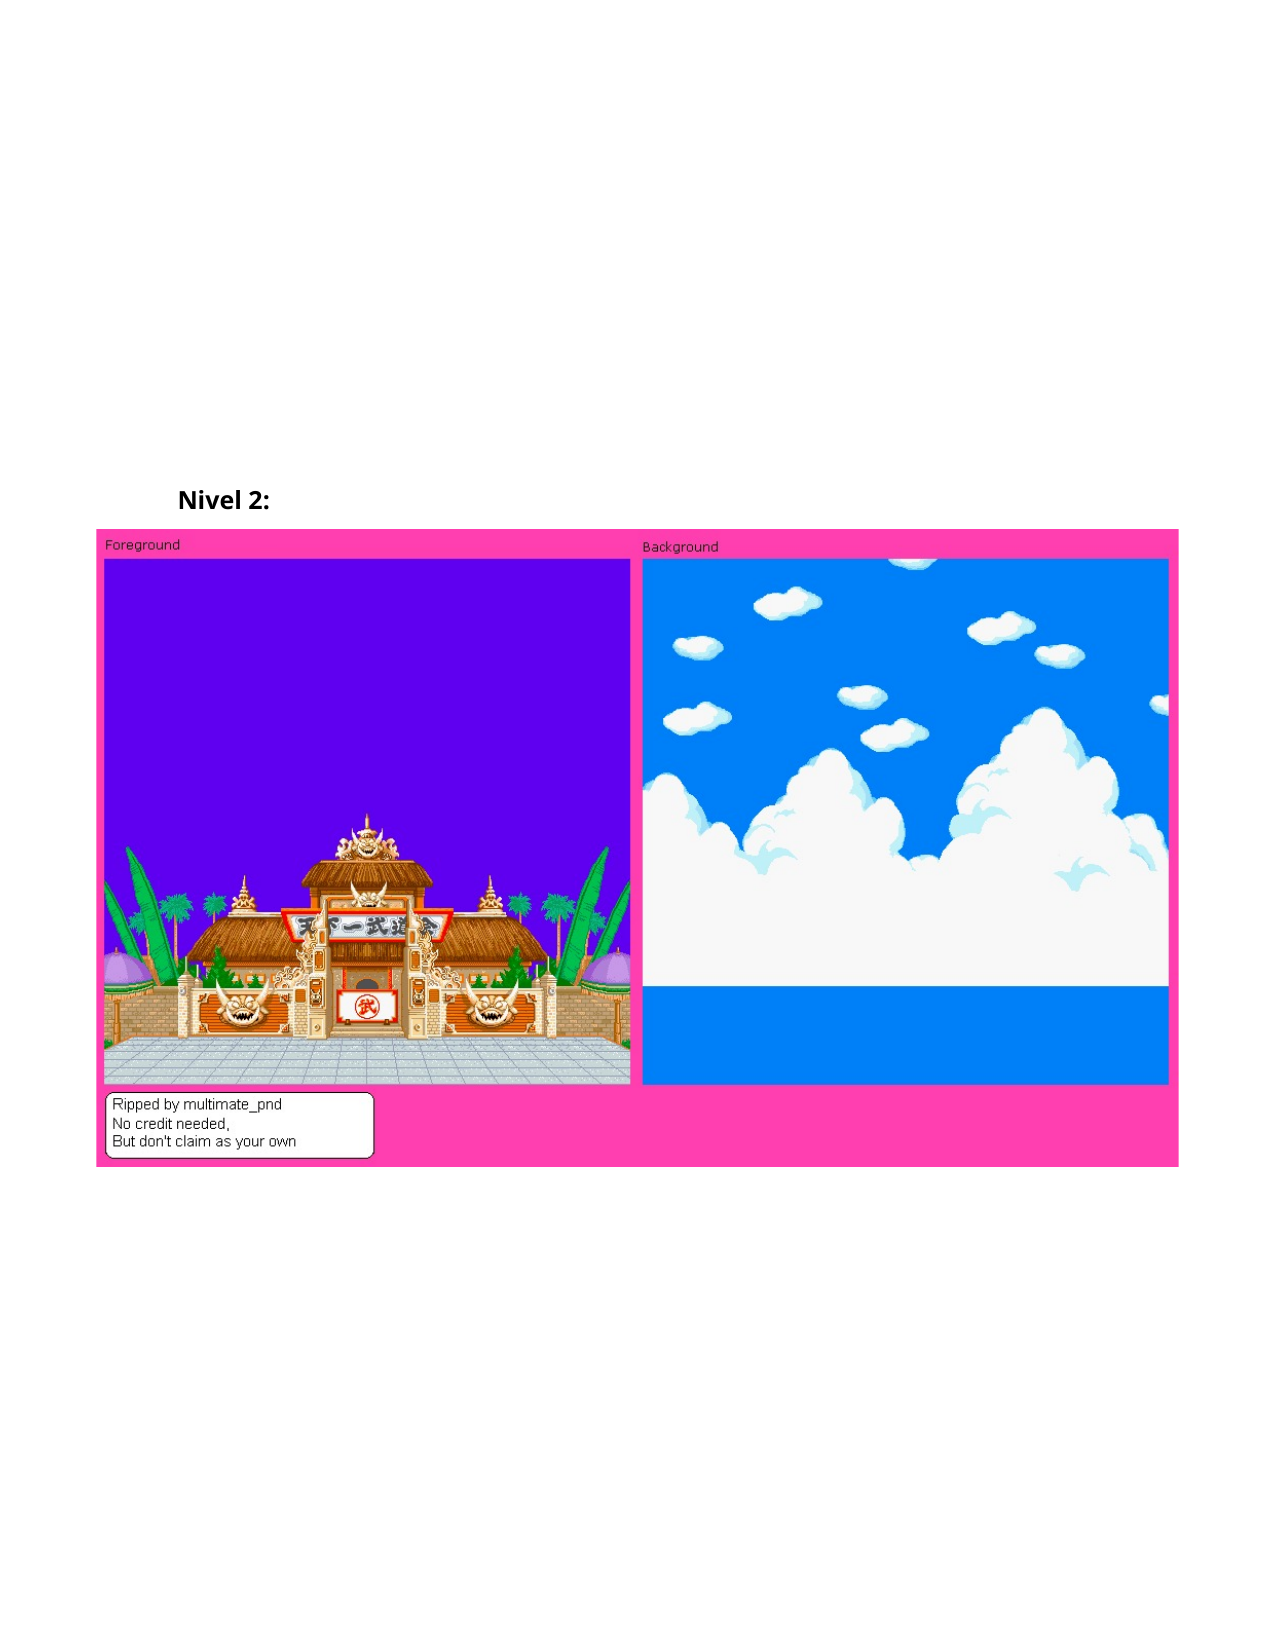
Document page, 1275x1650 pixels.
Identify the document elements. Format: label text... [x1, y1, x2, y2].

text Nivel 2: [177, 483, 1098, 517]
picture [96, 529, 1179, 1167]
